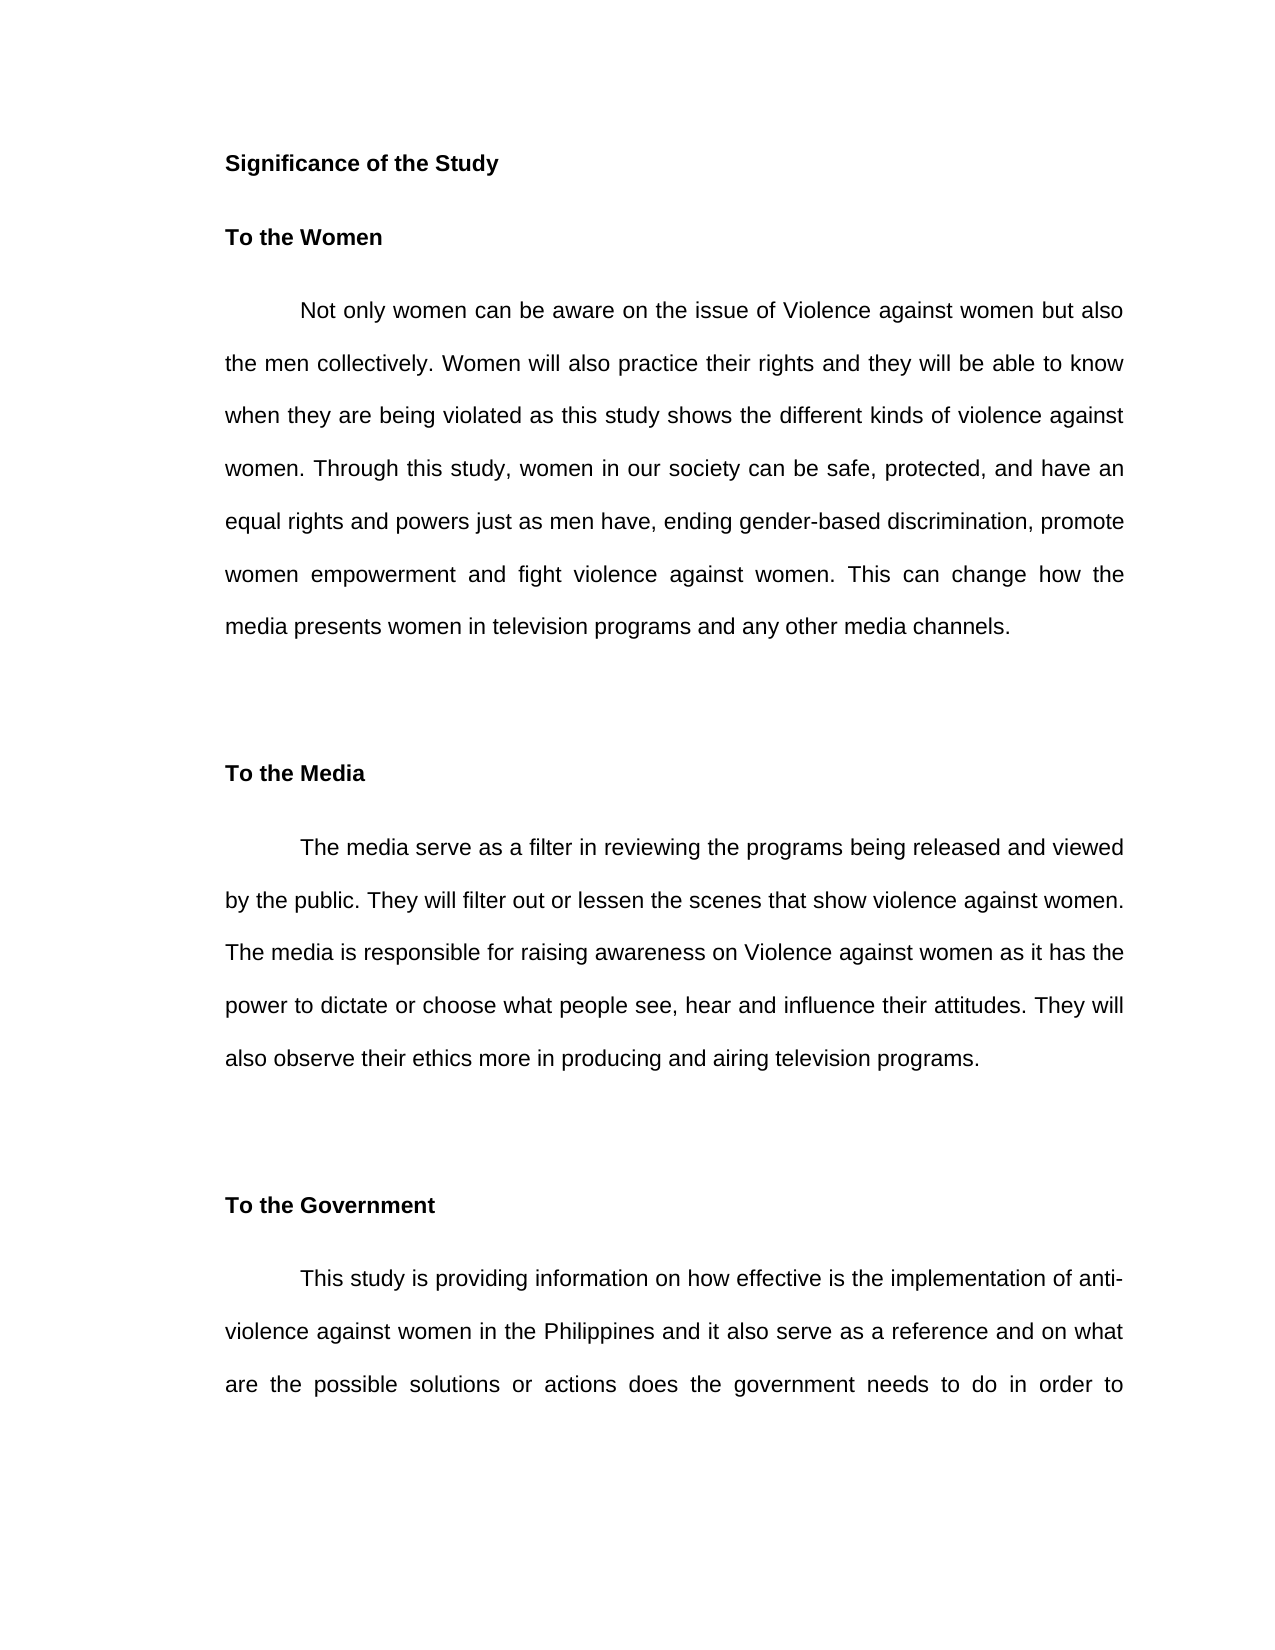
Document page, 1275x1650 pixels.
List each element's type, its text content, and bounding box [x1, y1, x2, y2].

text Significance of the Study [225, 150, 1125, 176]
text To the Women [225, 223, 1125, 250]
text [225, 1265, 1125, 1397]
text To the Media [225, 760, 1125, 787]
text Not only women can be aware on the issue of Violence against women but also the men collectively. Women will also practice their rights and they will be able to know when they are being violated as this study shows the different kinds of violence against women. Through this study, women in our society can be safe, protected, and have an equal rights and powers just as men have, ending gender-based discrimination, promote women empowerment and fight violence against women. This can change how the media presents women in television programs and any other media channels. [225, 297, 1125, 640]
text To the Government [225, 1192, 1125, 1218]
text The media serve as a filter in reviewing the programs being released and viewed by the public. They will filter out or lessen the scenes that show violence against women. The media is responsible for raising awareness on Violence against women as it has the power to dictate or choose what people see, hear and influence their attitudes. They will also observe their ethics more in producing and airing television programs. [225, 834, 1125, 1071]
